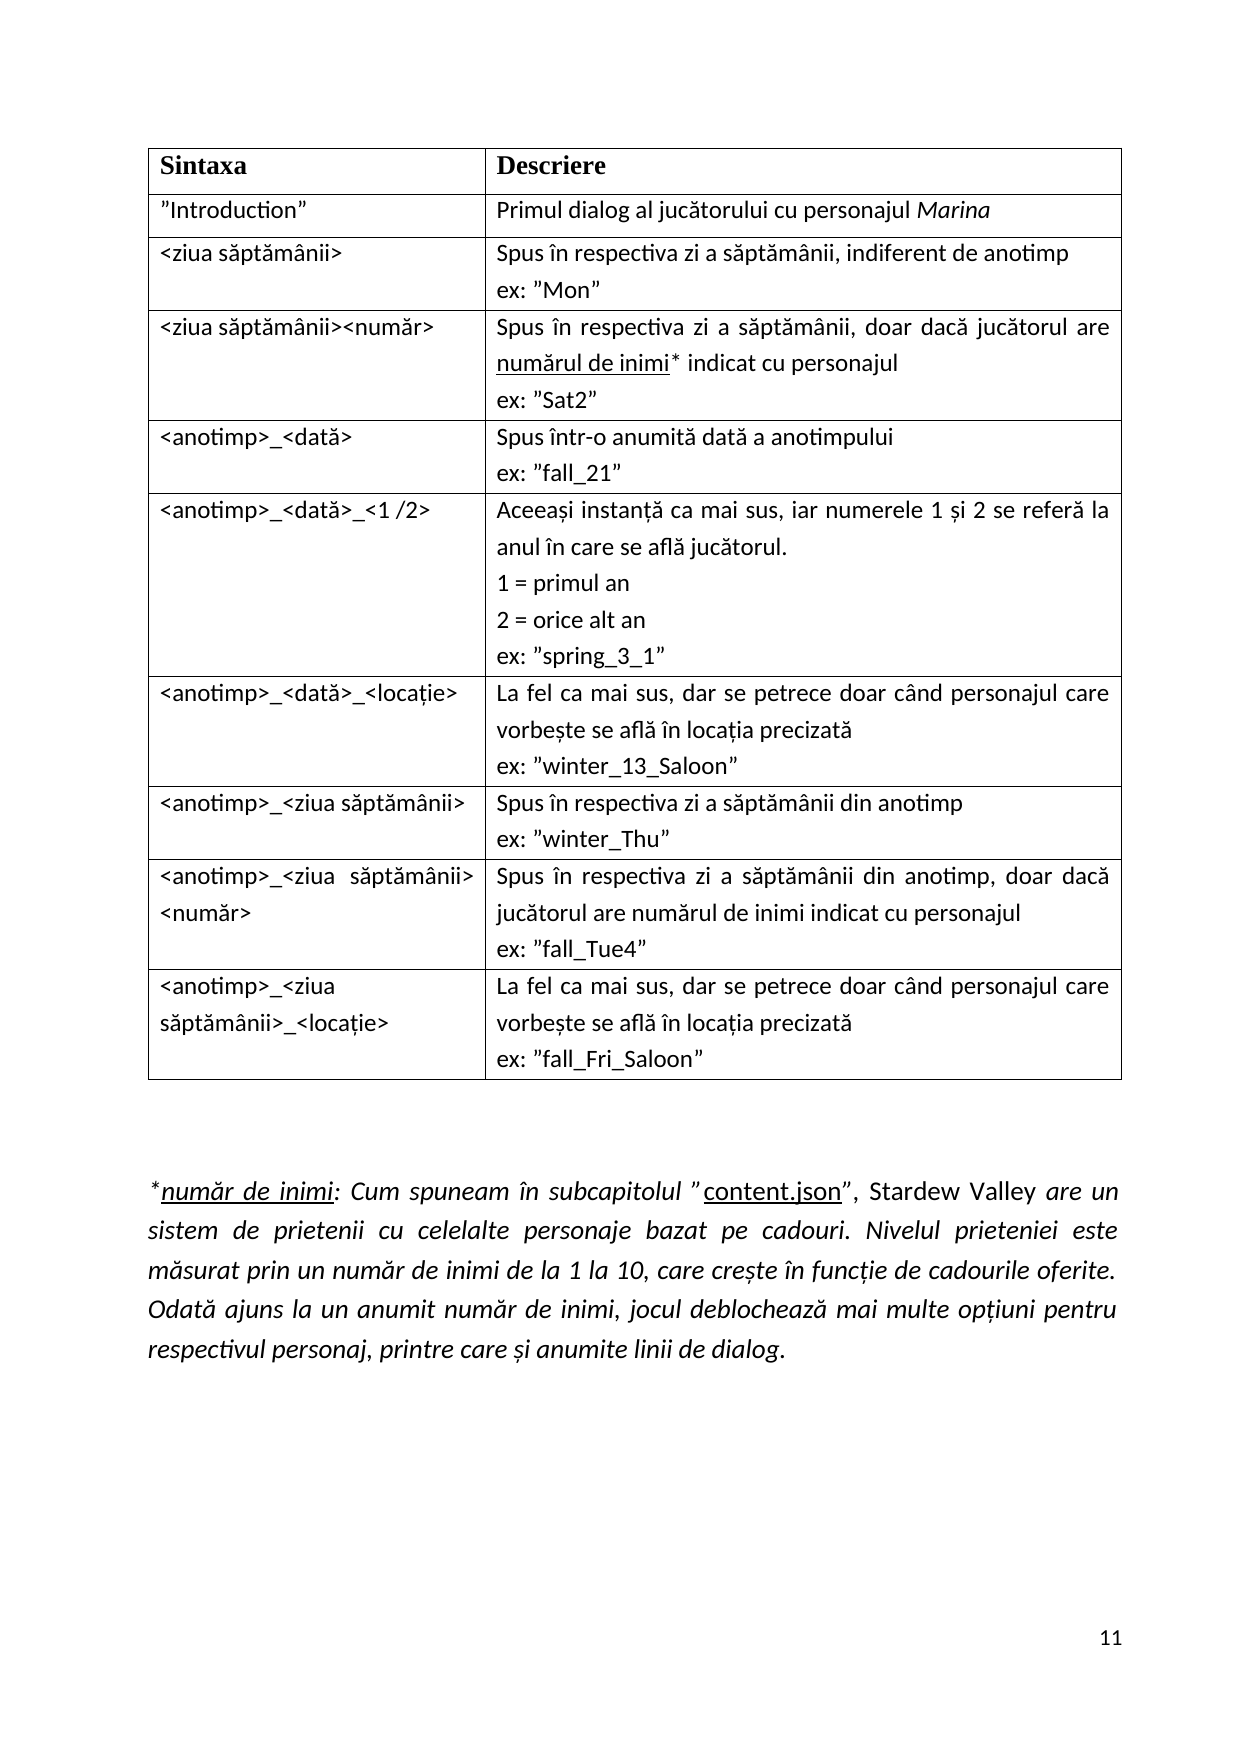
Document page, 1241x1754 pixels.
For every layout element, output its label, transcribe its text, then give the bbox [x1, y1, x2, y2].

table_cell Primul dialog al jucătorului cu personajul Marina [486, 195, 1121, 237]
table_cell Spus în respectiva zi a săptămânii, doar dacă jucătorul are numărul de inimi* indicat cu personajul ex: ”Sat2” [486, 311, 1121, 420]
table_cell La fel ca mai sus, dar se petrece doar când personajul care vorbește se află în locația precizată ex: ”fall_Fri_Saloon” [486, 970, 1121, 1079]
table_cell <anotimp>_<ziua săptămânii> [149, 787, 485, 859]
table_cell <anotimp>_<dată>_<locație> [149, 677, 485, 786]
table_cell <ziua săptămânii><număr> [149, 311, 485, 420]
text *număr de inimi: Cum spuneam în subcapitolul ”content.json”, Stardew Valley are un sistem de prietenii cu celelalte personaje bazat pe cadouri. Nivelul prieteniei este măsurat prin un număr de inimi de la 1 la 10, care crește în funcție de cadourile oferite. Odată ajuns la un anumit număr de inimi, jocul deblochează mai multe opțiuni pentru respectivul personaj, printre care și anumite linii de dialog. [148, 1174, 1122, 1365]
table_cell <ziua săptămânii> [149, 238, 485, 310]
table_cell <anotimp>_<ziua săptămânii> <număr> [149, 860, 485, 969]
table_cell <anotimp>_<dată>_<1 /2> [149, 494, 485, 676]
table_cell ”Introduction” [149, 195, 485, 237]
table_cell Spus în respectiva zi a săptămânii, indiferent de anotimp ex: ”Mon” [486, 238, 1121, 310]
table_header Sintaxa [149, 149, 485, 193]
table_cell Spus într-o anumită dată a anotimpului ex: ”fall_21” [486, 421, 1121, 493]
table_header Descriere [486, 149, 1121, 193]
table_cell Spus în respectiva zi a săptămânii din anotimp ex: ”winter_Thu” [486, 787, 1121, 859]
table_cell Spus în respectiva zi a săptămânii din anotimp, doar dacă jucătorul are numărul de inimi indicat cu personajul ex: ”fall_Tue4” [486, 860, 1121, 969]
table_cell Aceeași instanță ca mai sus, iar numerele 1 și 2 se referă la anul în care se află jucătorul. 1 = primul an 2 = orice alt an ex: ”spring_3_1” [486, 494, 1121, 676]
table_cell La fel ca mai sus, dar se petrece doar când personajul care vorbește se află în locația precizată ex: ”winter_13_Saloon” [486, 677, 1121, 786]
table_cell <anotimp>_<dată> [149, 421, 485, 493]
table_cell <anotimp>_<ziua săptămânii>_<locație> [149, 970, 485, 1079]
